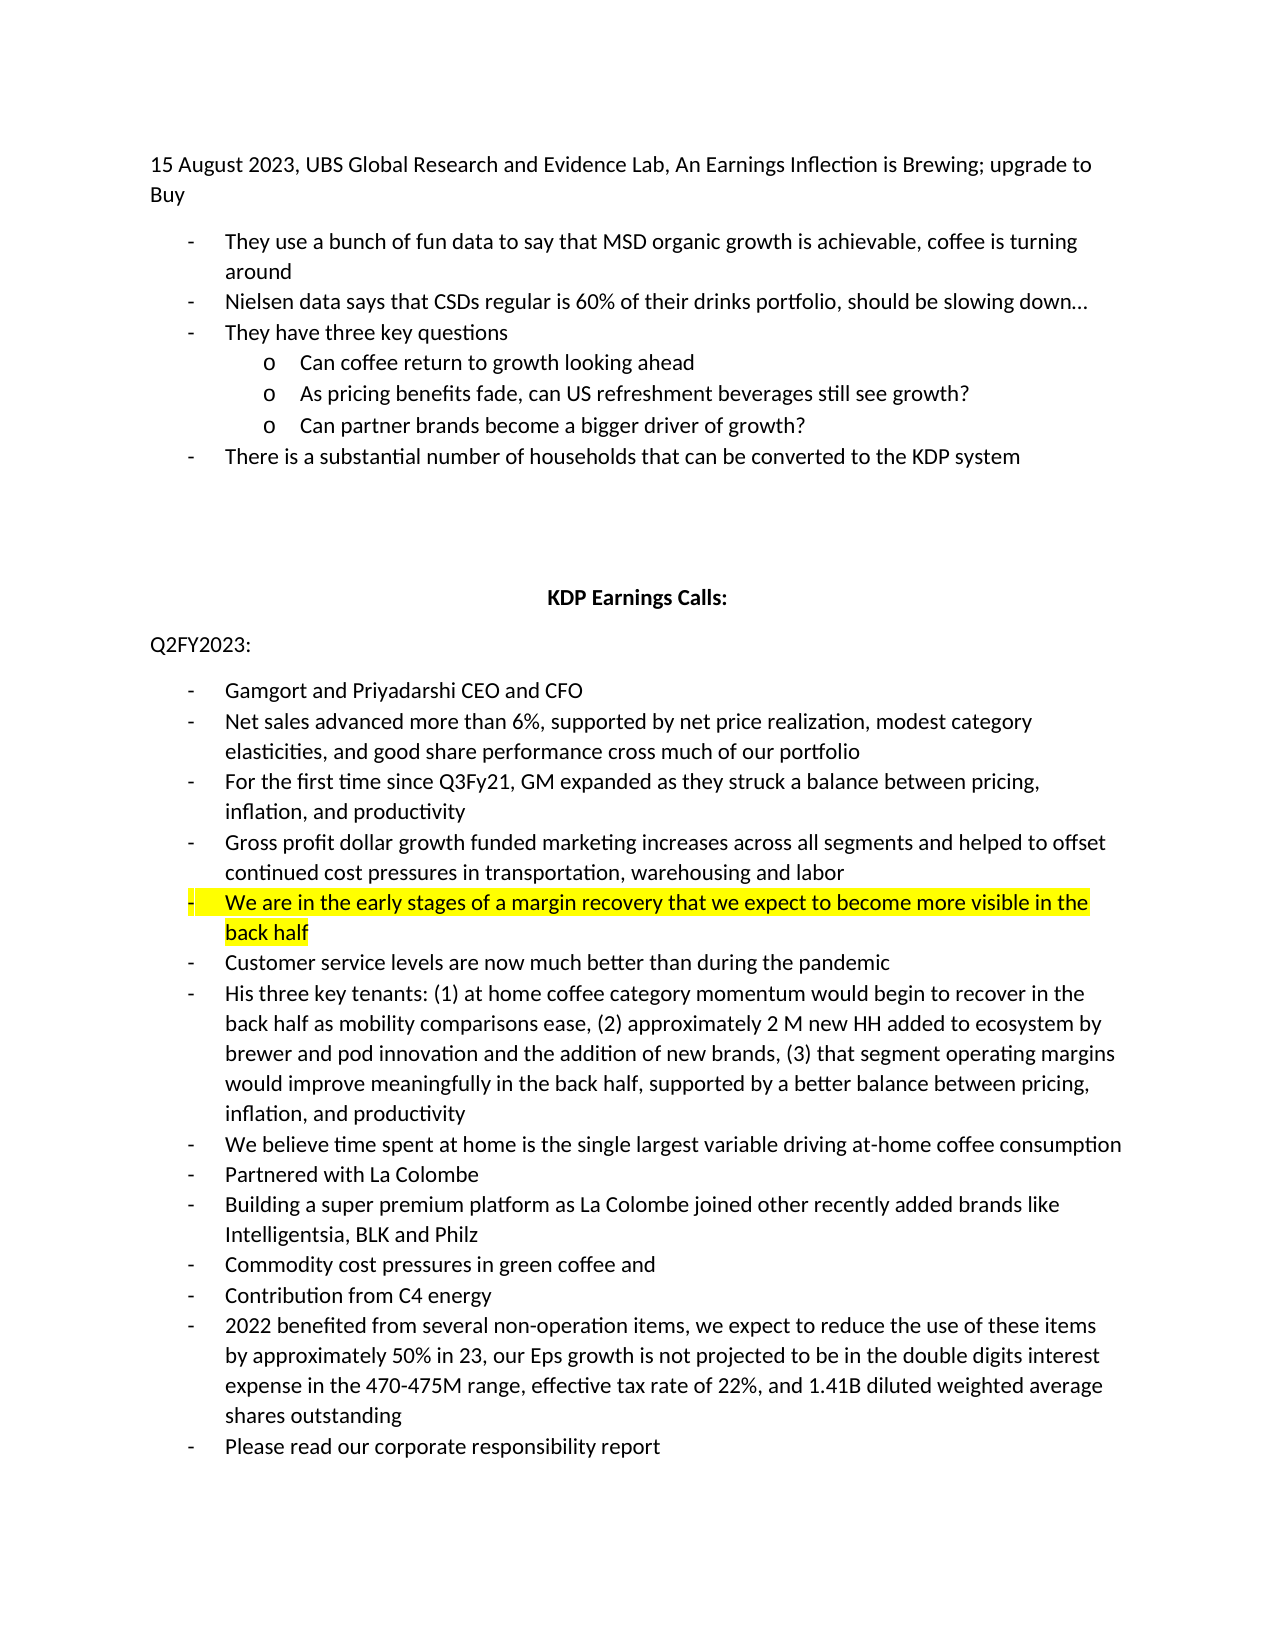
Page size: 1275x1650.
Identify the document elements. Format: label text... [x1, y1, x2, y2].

list Commodity cost pressures in green coffee and [187, 1251, 1125, 1279]
list Please read our corporate responsibility report [187, 1432, 1125, 1460]
text KDP Earnings Calls: [150, 583, 1125, 611]
list They use a bunch of fun data to say that MSD organic growth is achievable, coffee is turning around [187, 227, 1125, 285]
list Gamgort and Priyadarshi CEO and CFO [187, 677, 1125, 705]
list For the first time since Q3Fy21, GM expanded as they struck a balance between pricing, inflation, and productivity [187, 767, 1125, 826]
list Contribution from C4 energy [187, 1281, 1125, 1309]
list Can coffee return to growth looking ahead [262, 348, 1125, 377]
list Building a super premium platform as La Colombe joined other recently added brands like Intelligentsia, BLK and Philz [187, 1190, 1125, 1248]
text 15 August 2023, UBS Global Research and Evidence Lab, An Earnings Inflection is Brewing; upgrade to Buy [150, 150, 1125, 208]
list Gross profit dollar growth funded marketing increases across all segments and helped to offset continued cost pressures in transportation, warehousing and labor [187, 828, 1125, 886]
list Partnered with La Colombe [187, 1160, 1125, 1188]
list They have three key questions [187, 318, 1125, 346]
list Can partner brands become a bigger driver of growth? [262, 411, 1125, 440]
list Nielsen data says that CSDs regular is 60% of their drinks portfolio, should be slowing down… [187, 287, 1125, 316]
list We believe time spent at home is the single largest variable driving at-home coffee consumption [187, 1130, 1125, 1158]
list Net sales advanced more than 6%, supported by net price realization, modest category elasticities, and good share performance cross much of our portfolio [187, 707, 1125, 765]
list There is a substantial number of households that can be converted to the KDP system [187, 442, 1125, 470]
list 2022 benefited from several non-operation items, we expect to reduce the use of these items by approximately 50% in 23, our Eps growth is not projected to be in the double digits interest expense in the 470-475M range, effective tax rate of 22%, and 1.41B diluted weighted average shares outstanding [187, 1311, 1125, 1430]
list His three key tenants: (1) at home coffee category momentum would begin to recover in the back half as mobility comparisons ease, (2) approximately 2 M new HH added to ecosystem by brewer and pod innovation and the addition of new brands, (3) that segment operating margins would improve meaningfully in the back half, supported by a better balance between pricing, inflation, and productivity [187, 979, 1125, 1128]
list As pricing benefits fade, can US refreshment beverages still see growth? [262, 379, 1125, 408]
text Q2FY2023: [150, 630, 1125, 658]
list We are in the early stages of a margin recovery that we expect to become more visible in the back half [187, 888, 1125, 946]
list Customer service levels are now much better than during the pandemic [187, 948, 1125, 977]
